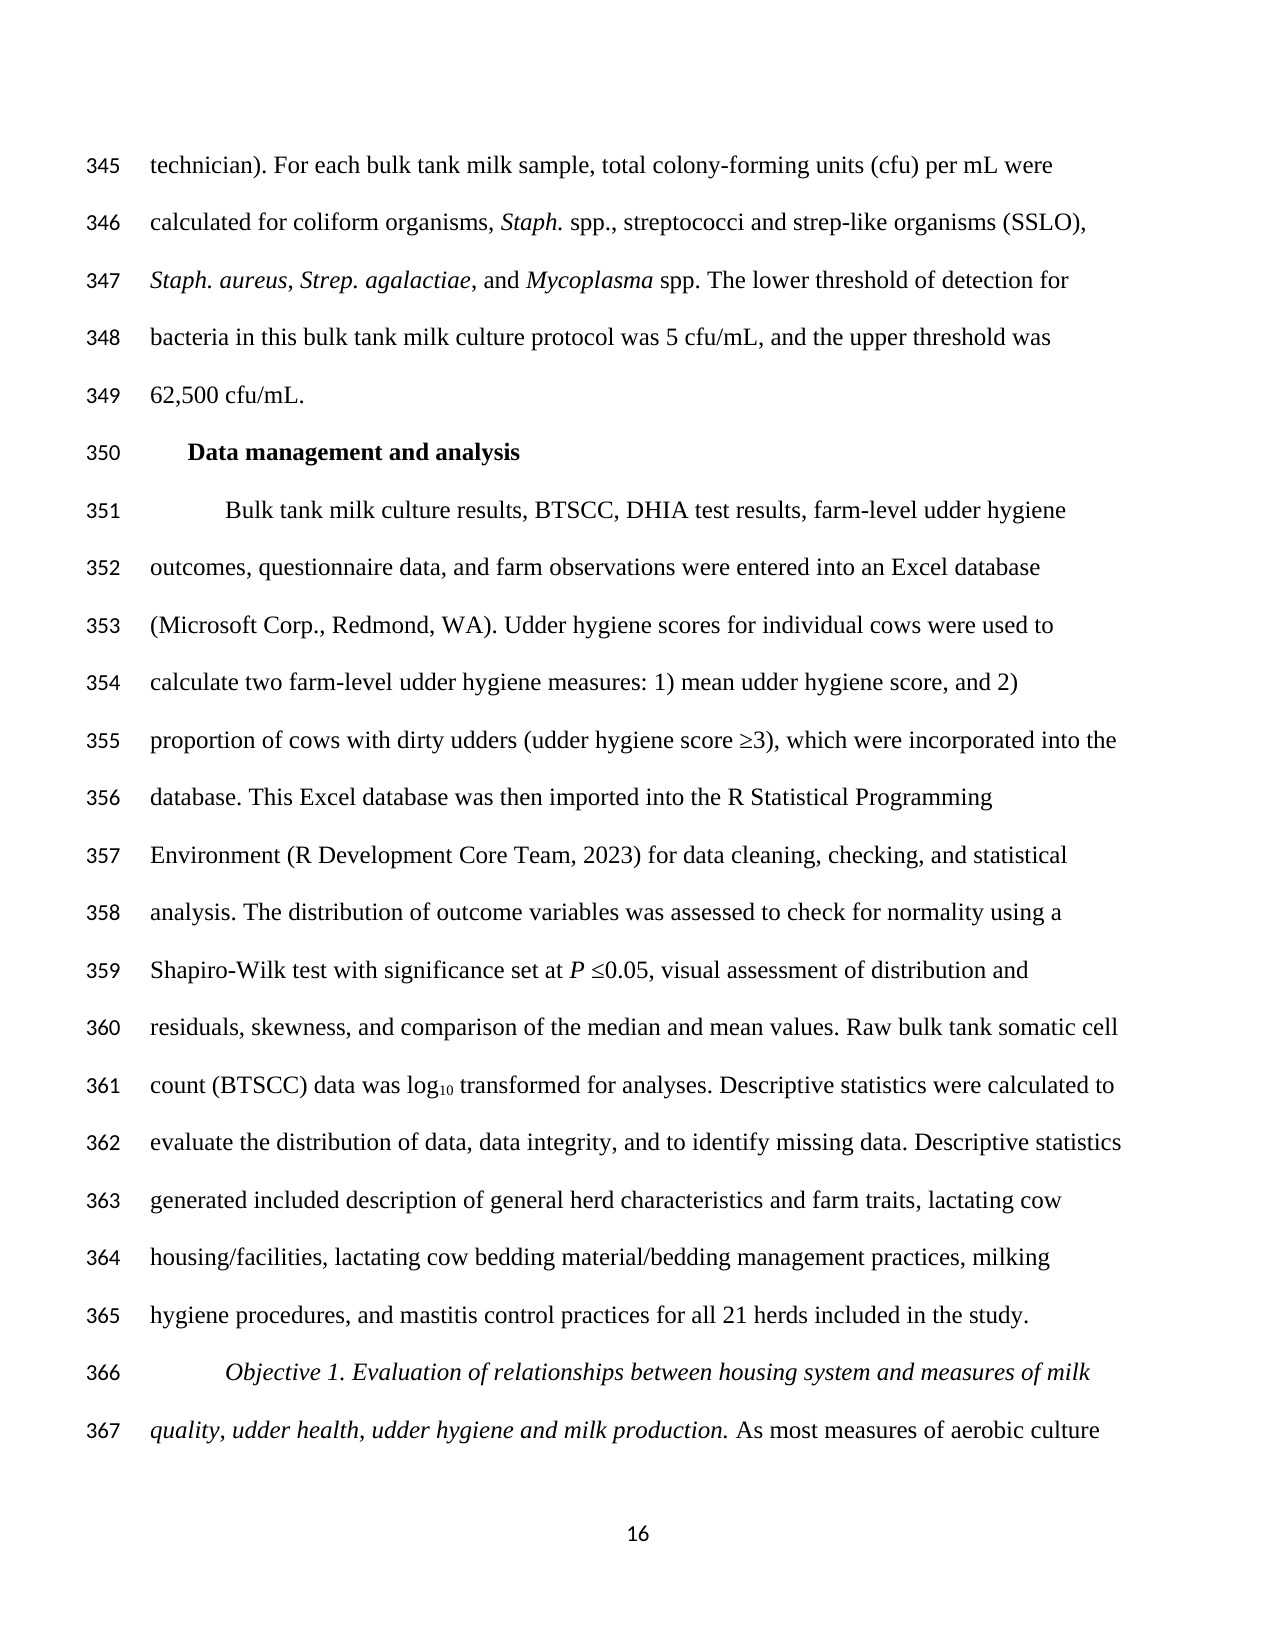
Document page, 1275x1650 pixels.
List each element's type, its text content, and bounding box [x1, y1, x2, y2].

text Bulk tank milk culture results, BTSCC, DHIA test results, farm-level udder hygiene outcomes, questionnaire data, and farm observations were entered into an Excel database (Microsoft Corp., Redmond, WA). Udder hygiene scores for individual cows were used to calculate two farm-level udder hygiene measures: 1) mean udder hygiene score, and 2) proportion of cows with dirty udders (udder hygiene score ≥3), which were incorporated into the database. This Excel database was then imported into the R Statistical Programming Environment (R Development Core Team, 2023) for data cleaning, checking, and statistical analysis. The distribution of outcome variables was assessed to check for normality using a Shapiro-Wilk test with significance set at P ≤0.05, visual assessment of distribution and residuals, skewness, and comparison of the median and mean values. Raw bulk tank somatic cell count (BTSCC) data was log10 transformed for analyses. Descriptive statistics were calculated to evaluate the distribution of data, data integrity, and to identify missing data. Descriptive statistics generated included description of general herd characteristics and farm traits, lactating cow housing/facilities, lactating cow bedding material/bedding management practices, milking hygiene procedures, and mastitis control practices for all 21 herds included in the study. [150, 495, 1125, 1329]
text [150, 150, 1125, 409]
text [150, 1357, 1125, 1444]
text Data management and analysis [187, 437, 1125, 466]
